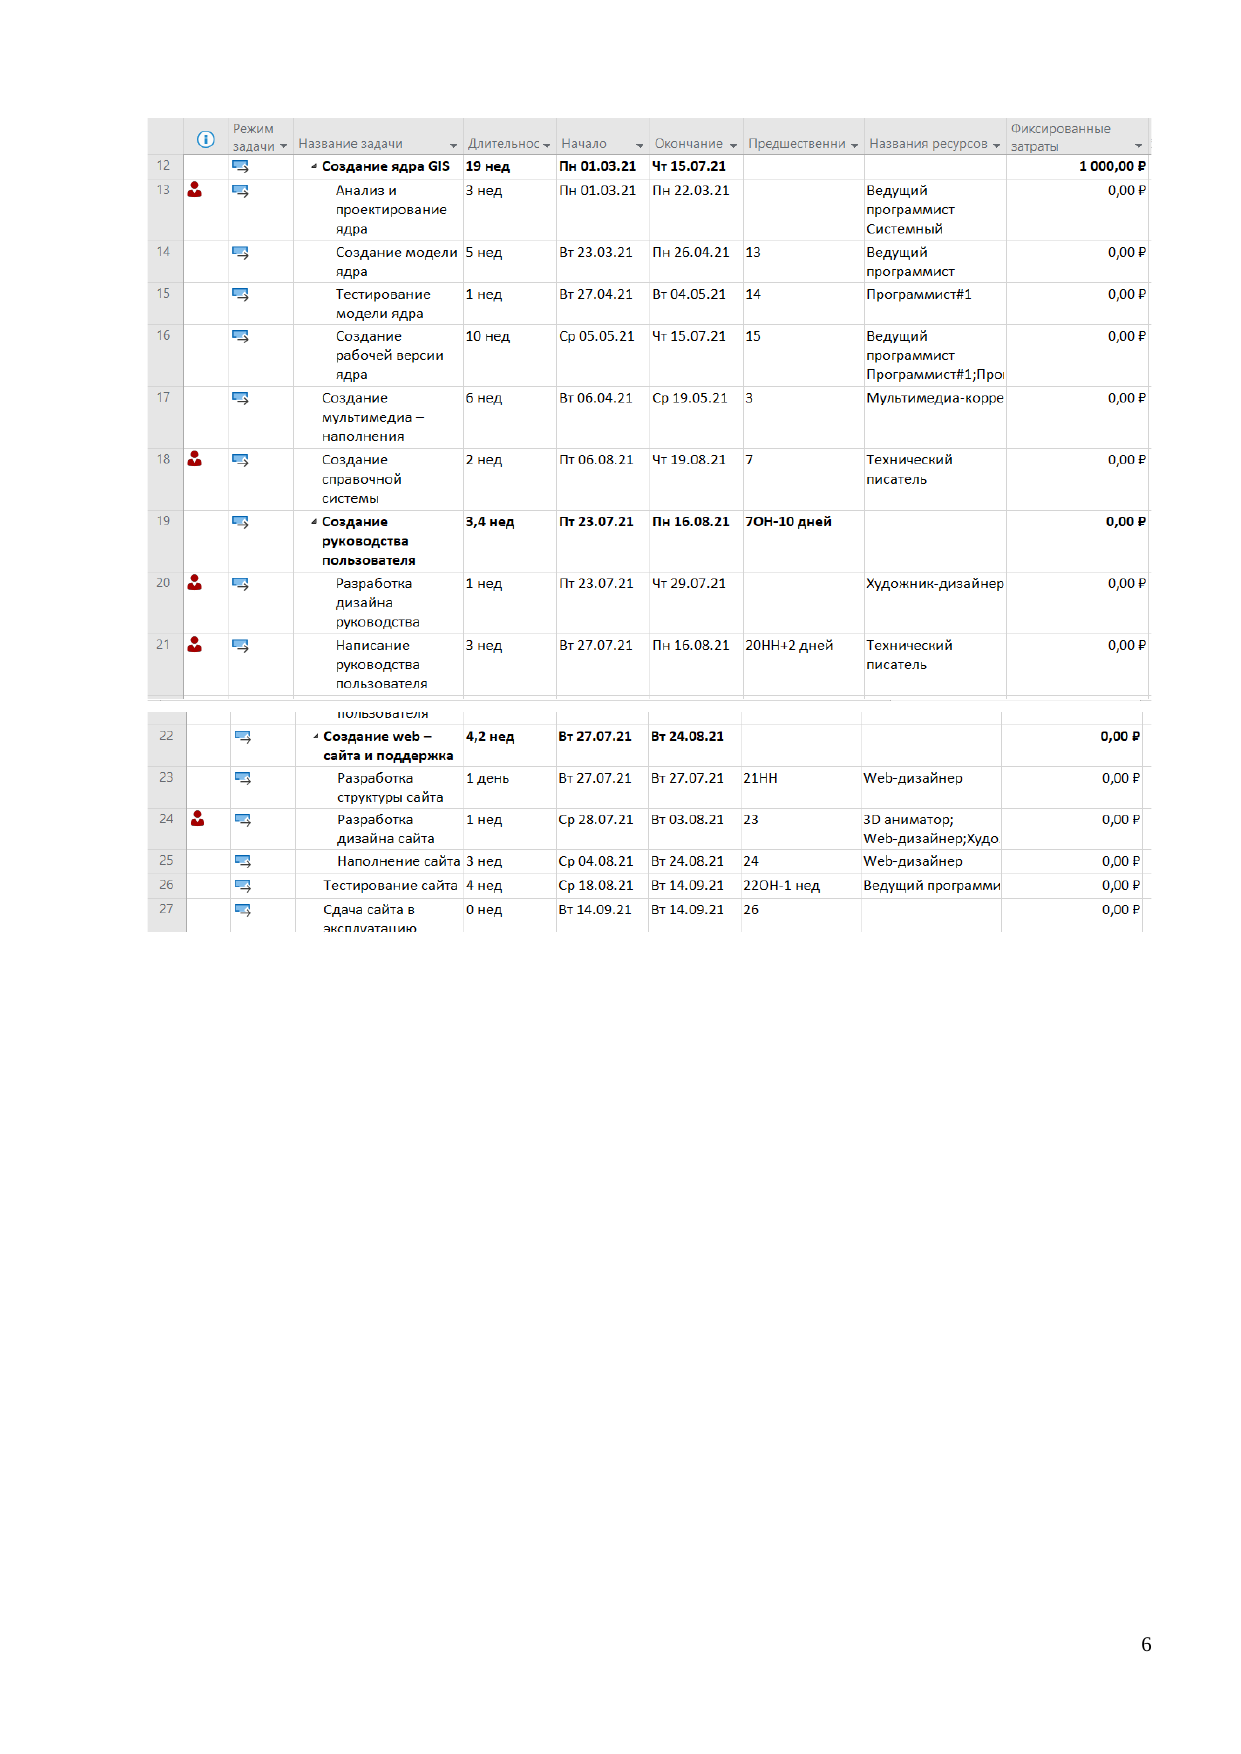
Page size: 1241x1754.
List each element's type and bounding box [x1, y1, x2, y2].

picture [147, 712, 1152, 932]
picture [147, 118, 1152, 701]
